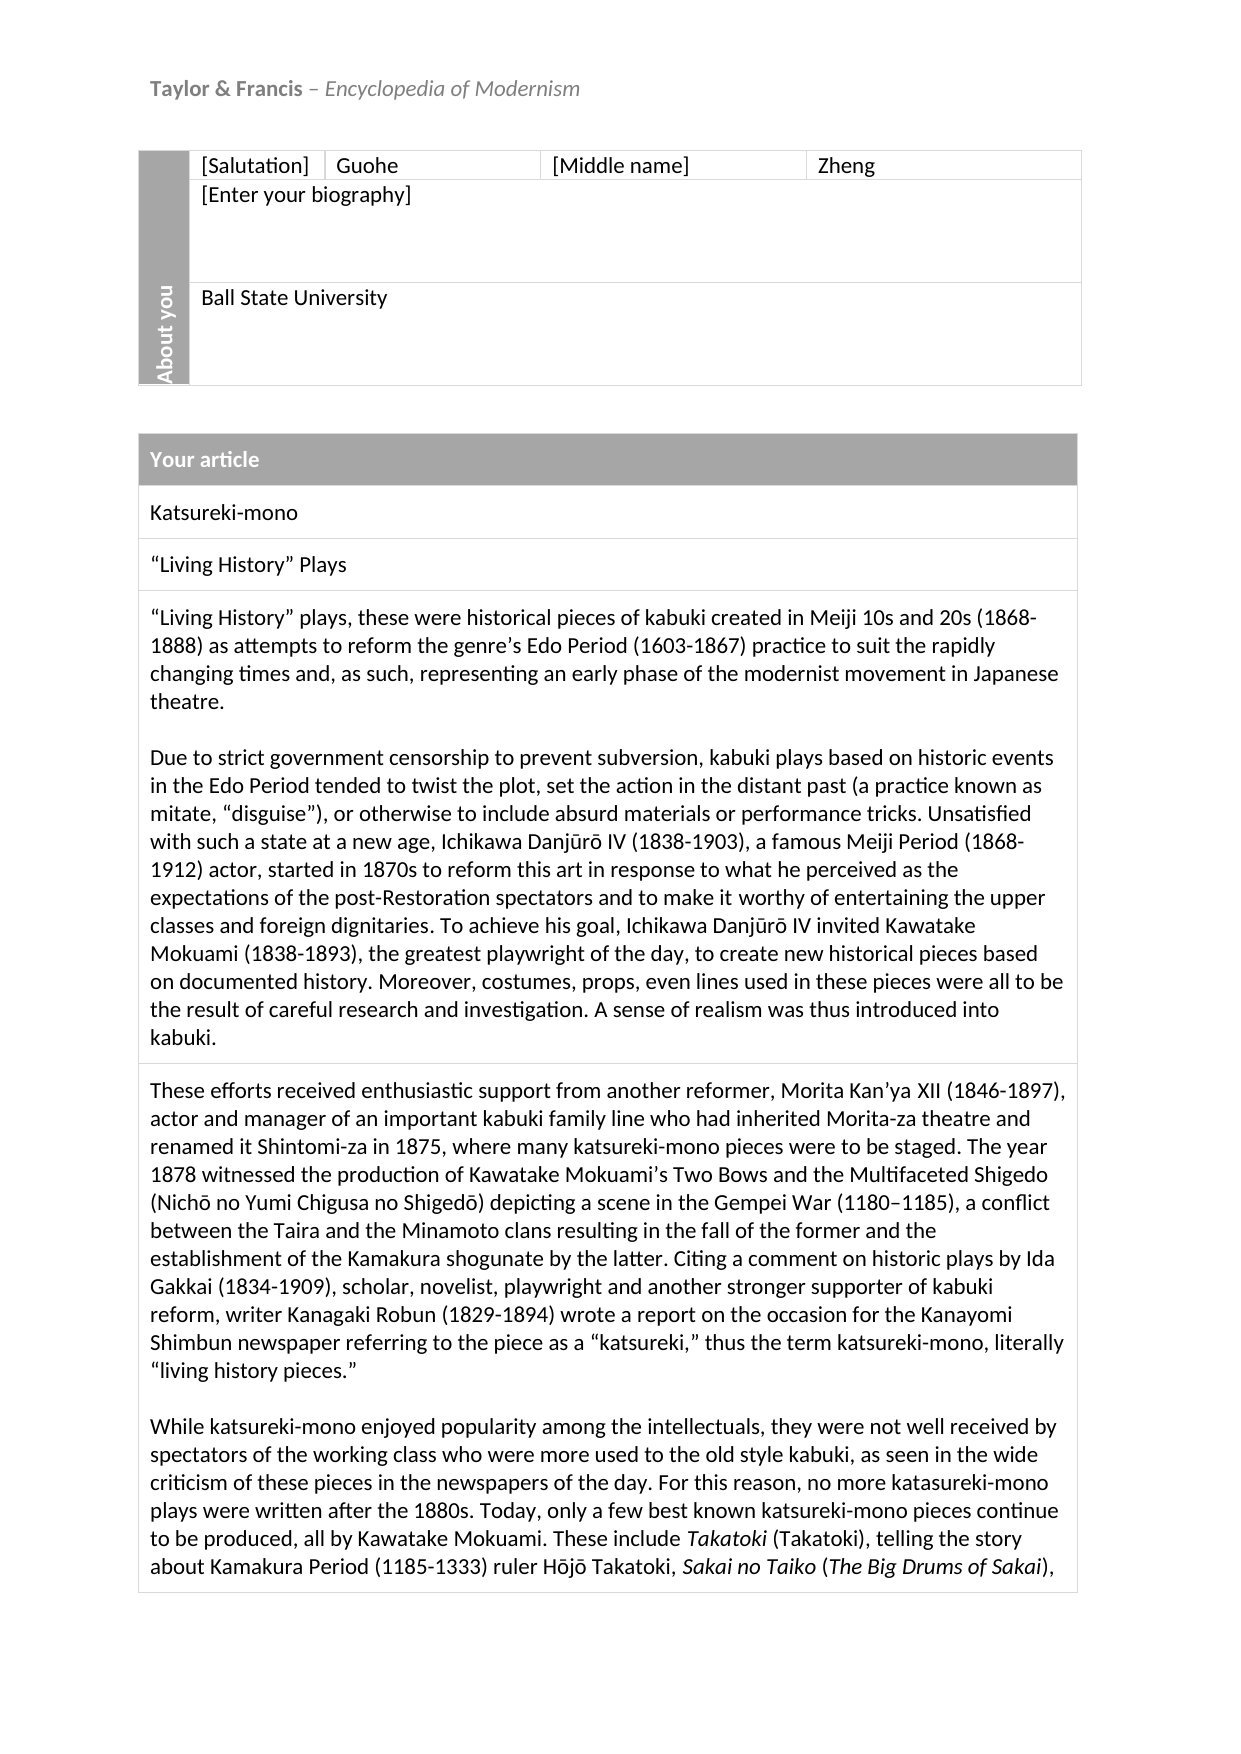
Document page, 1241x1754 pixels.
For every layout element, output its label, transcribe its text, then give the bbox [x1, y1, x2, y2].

table_header Your article [139, 434, 1077, 485]
table_header About you [139, 151, 189, 384]
